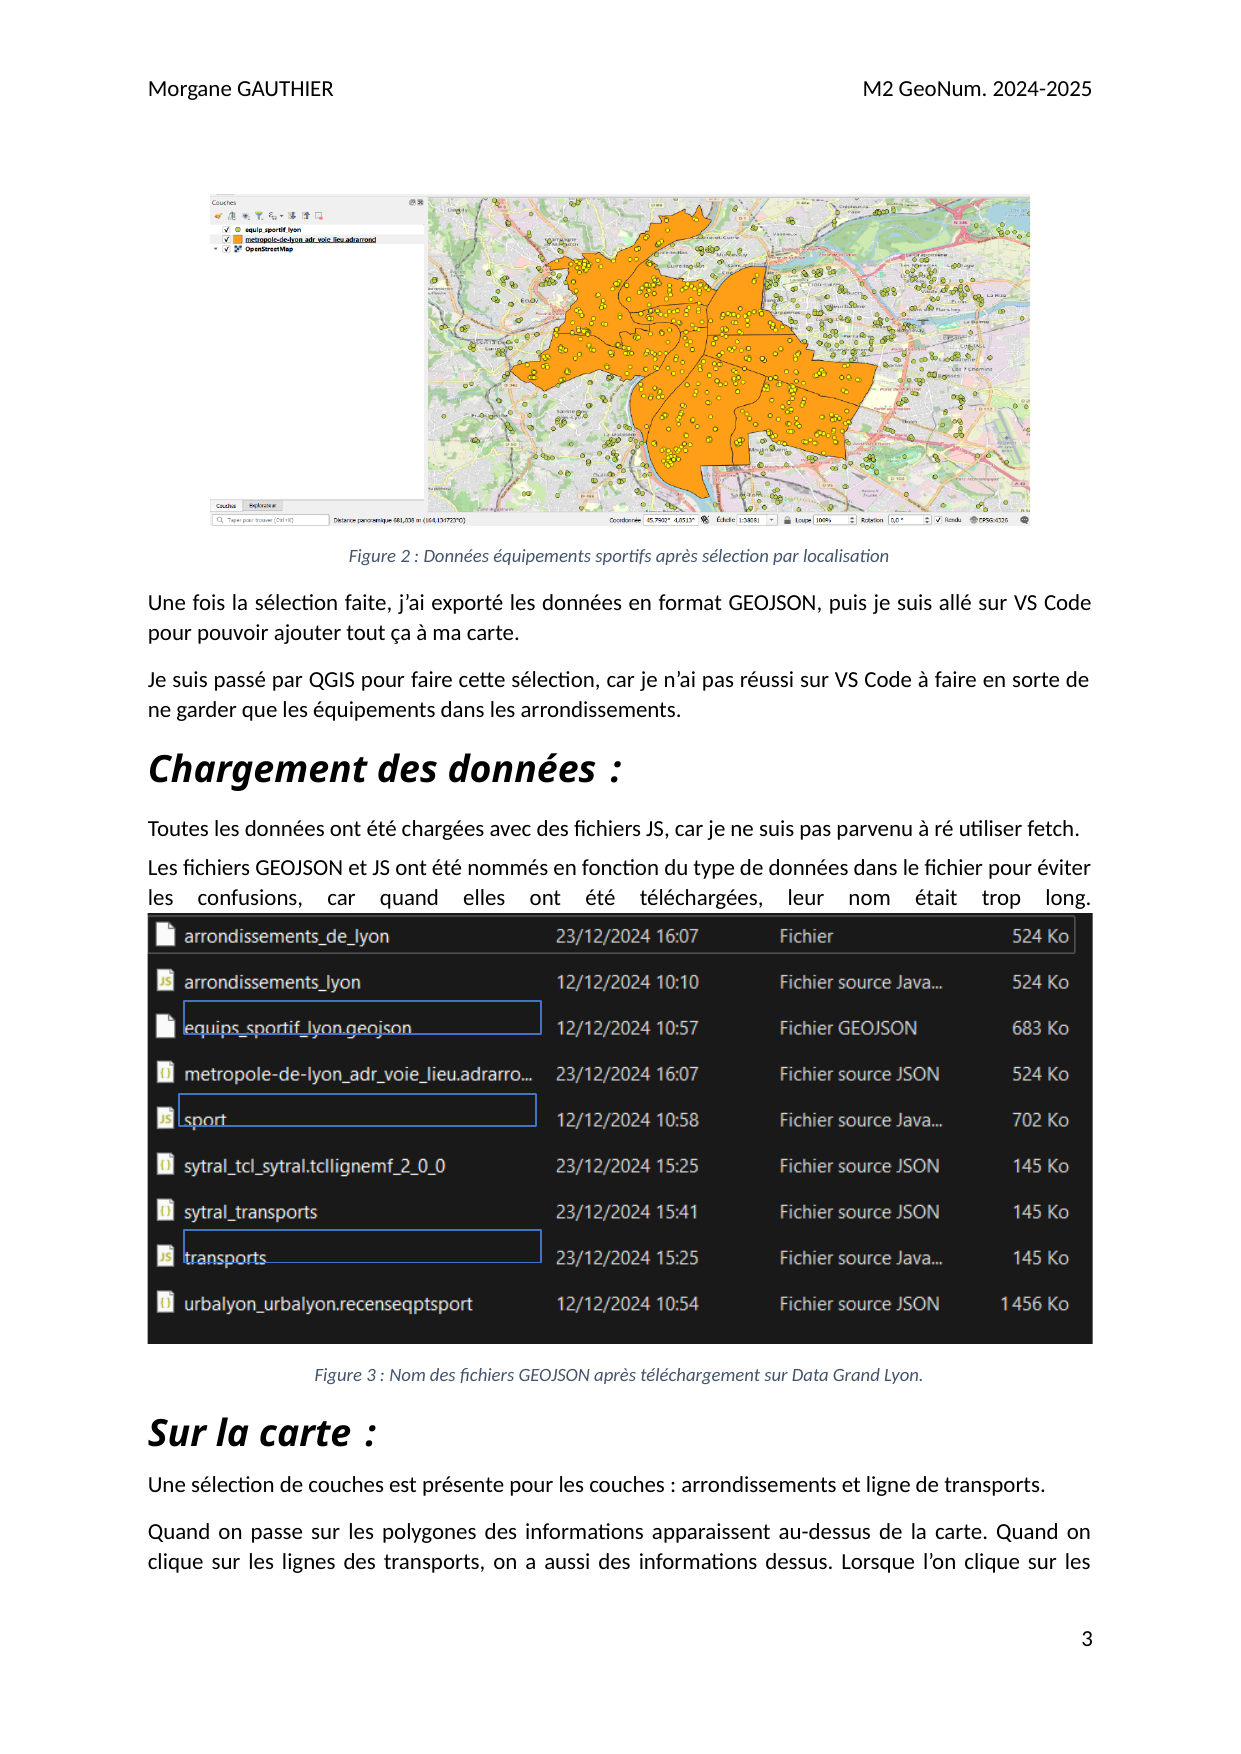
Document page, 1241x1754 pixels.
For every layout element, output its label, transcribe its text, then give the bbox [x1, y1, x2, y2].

text Je suis passé par QGIS pour faire cette sélection, car je n’ai pas réussi sur VS Code à faire en sorte de ne garder que les équipements dans les arrondissements. [148, 665, 1093, 724]
subtitle Chargement des données : [148, 742, 1093, 793]
subtitle Sur la carte : [148, 1407, 1093, 1458]
text Les fichiers GEOJSON et JS ont été nommés en fonction du type de données dans le fichier pour éviter les confusions, car quand elles ont été téléchargées, leur nom était trop long. [148, 853, 1093, 913]
picture [147, 913, 1093, 1344]
text Une sélection de couches est présente pour les couches : arrondissements et ligne de transports. [148, 1470, 1093, 1498]
subtitle Toutes les données ont été chargées avec des fichiers JS, car je ne suis pas parvenu à ré utiliser fetch. [148, 814, 1093, 842]
picture [210, 194, 1030, 526]
text Une fois la sélection faite, j’ai exporté les données en format GEOJSON, puis je suis allé sur VS Code pour pouvoir ajouter tout ça à ma carte. [148, 588, 1093, 647]
